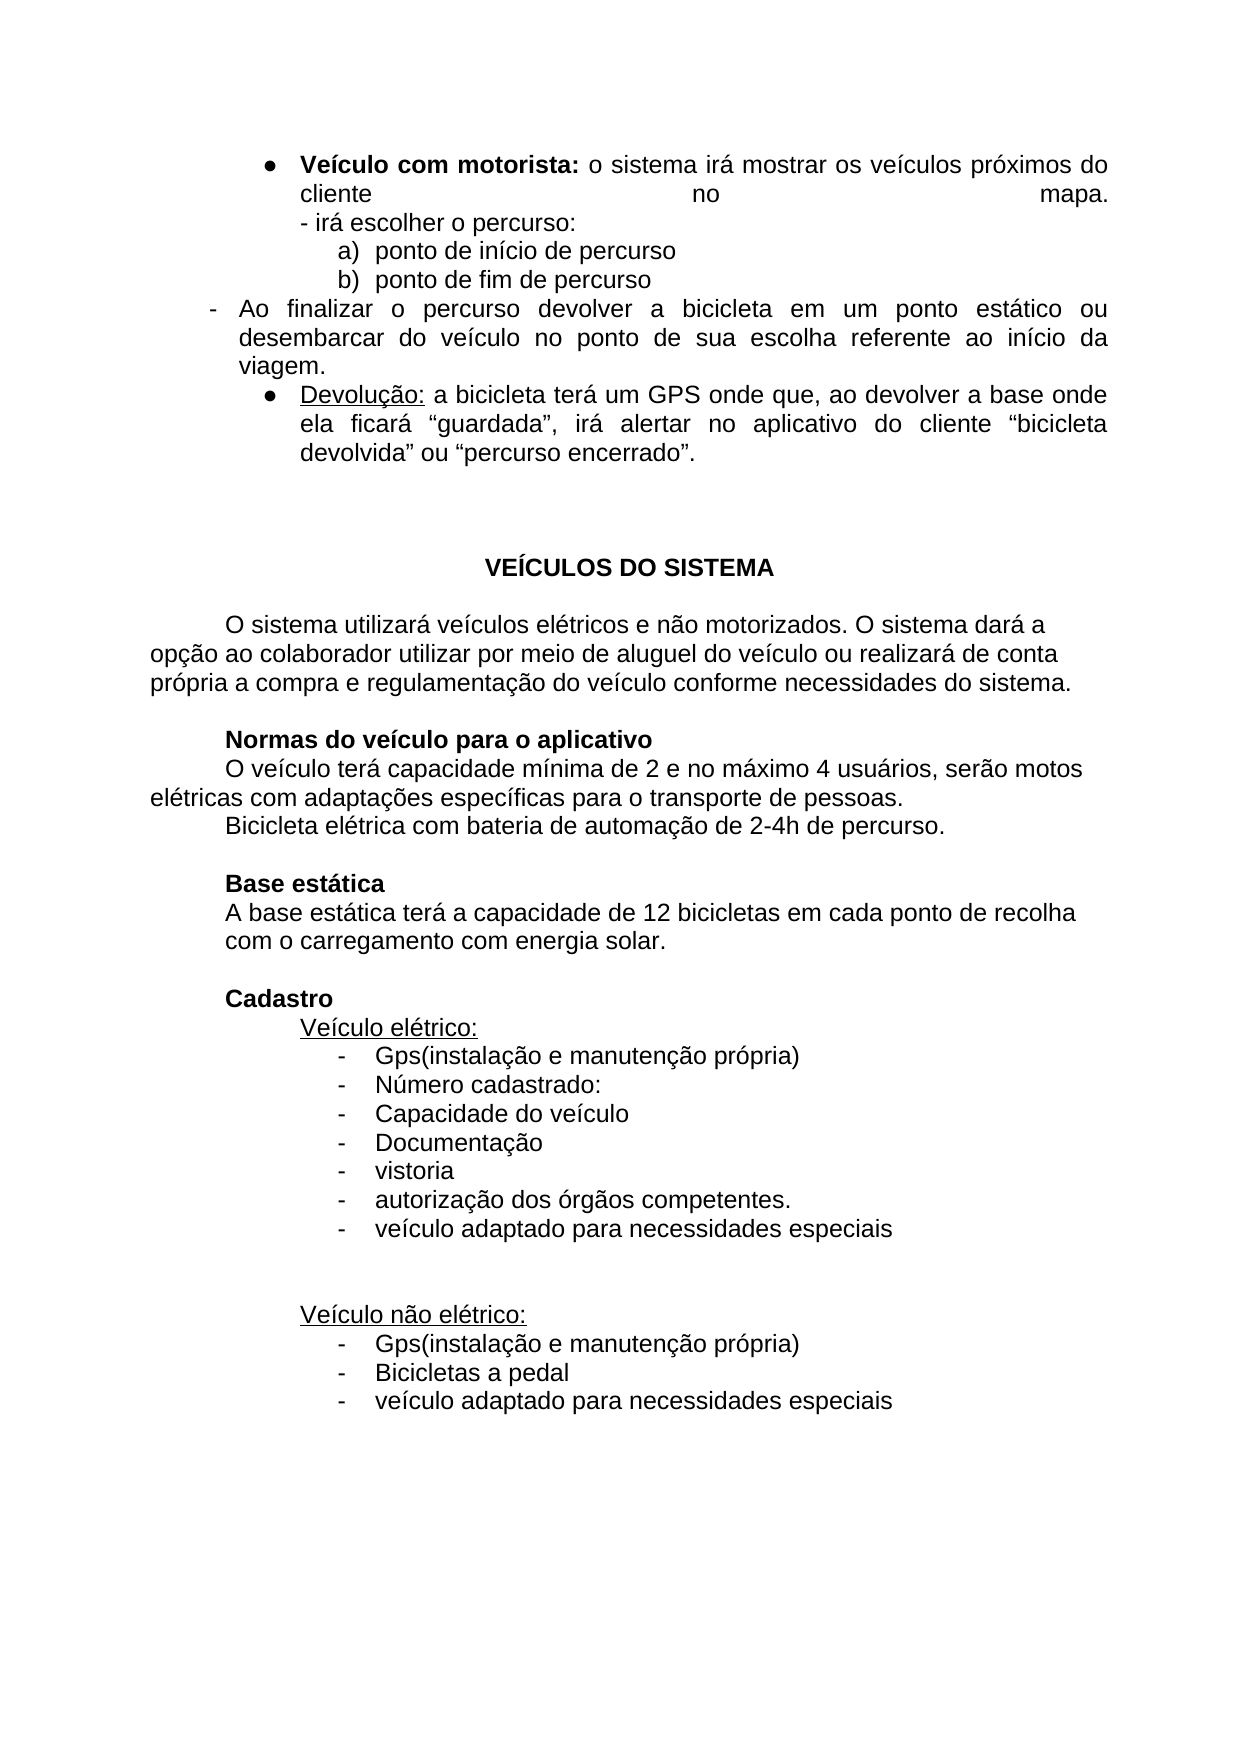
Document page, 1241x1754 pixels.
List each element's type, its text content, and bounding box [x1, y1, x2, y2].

list Capacidade do veículo [337, 1099, 1109, 1127]
list Documentação [337, 1127, 1109, 1156]
list Bicicletas a pedal [337, 1357, 1109, 1386]
list ponto de fim de percurso [337, 265, 1109, 294]
text Base estática [225, 869, 1109, 897]
list veículo adaptado para necessidades especiais [337, 1386, 1109, 1415]
list autorização dos órgãos competentes. [337, 1185, 1109, 1214]
list Devolução: a bicicleta terá um GPS onde que, ao devolver a base onde ela ficará “guardada”, irá alertar no aplicativo do cliente “bicicleta devolvida” ou “percurso encerrado”. [262, 380, 1109, 466]
text Veículo não elétrico: [150, 1300, 1109, 1329]
text Bicicleta elétrica com bateria de automação de 2-4h de percurso. [225, 811, 1109, 840]
list Gps(instalação e manutenção própria) [337, 1329, 1109, 1357]
text O veículo terá capacidade mínima de 2 e no máximo 4 usuários, serão motos elétricas com adaptações específicas para o transporte de pessoas. [150, 754, 1109, 811]
list Número cadastrado: [337, 1070, 1109, 1099]
list vistoria [337, 1156, 1109, 1185]
list Ao finalizar o percurso devolver a bicicleta em um ponto estático ou desembarcar do veículo no ponto de sua escolha referente ao início da viagem. [209, 294, 1109, 380]
text Cadastro [225, 984, 1109, 1012]
text A base estática terá a capacidade de 12 bicicletas em cada ponto de recolha com o carregamento com energia solar. [225, 897, 1109, 955]
text Normas do veículo para o aplicativo [150, 725, 1109, 754]
list ponto de início de percurso [337, 236, 1109, 265]
list Veículo com motorista: o sistema irá mostrar os veículos próximos do cliente no mapa. - irá escolher o percurso: [262, 150, 1109, 236]
text O sistema utilizará veículos elétricos e não motorizados. O sistema dará a opção ao colaborador utilizar por meio de aluguel do veículo ou realizará de conta própria a compra e regulamentação do veículo conforme necessidades do sistema. [150, 610, 1109, 696]
list Gps(instalação e manutenção própria) [337, 1041, 1109, 1070]
text Veículo elétrico: [225, 1012, 1109, 1041]
text VEÍCULOS DO SISTEMA [150, 552, 1109, 581]
list veículo adaptado para necessidades especiais [337, 1214, 1109, 1242]
